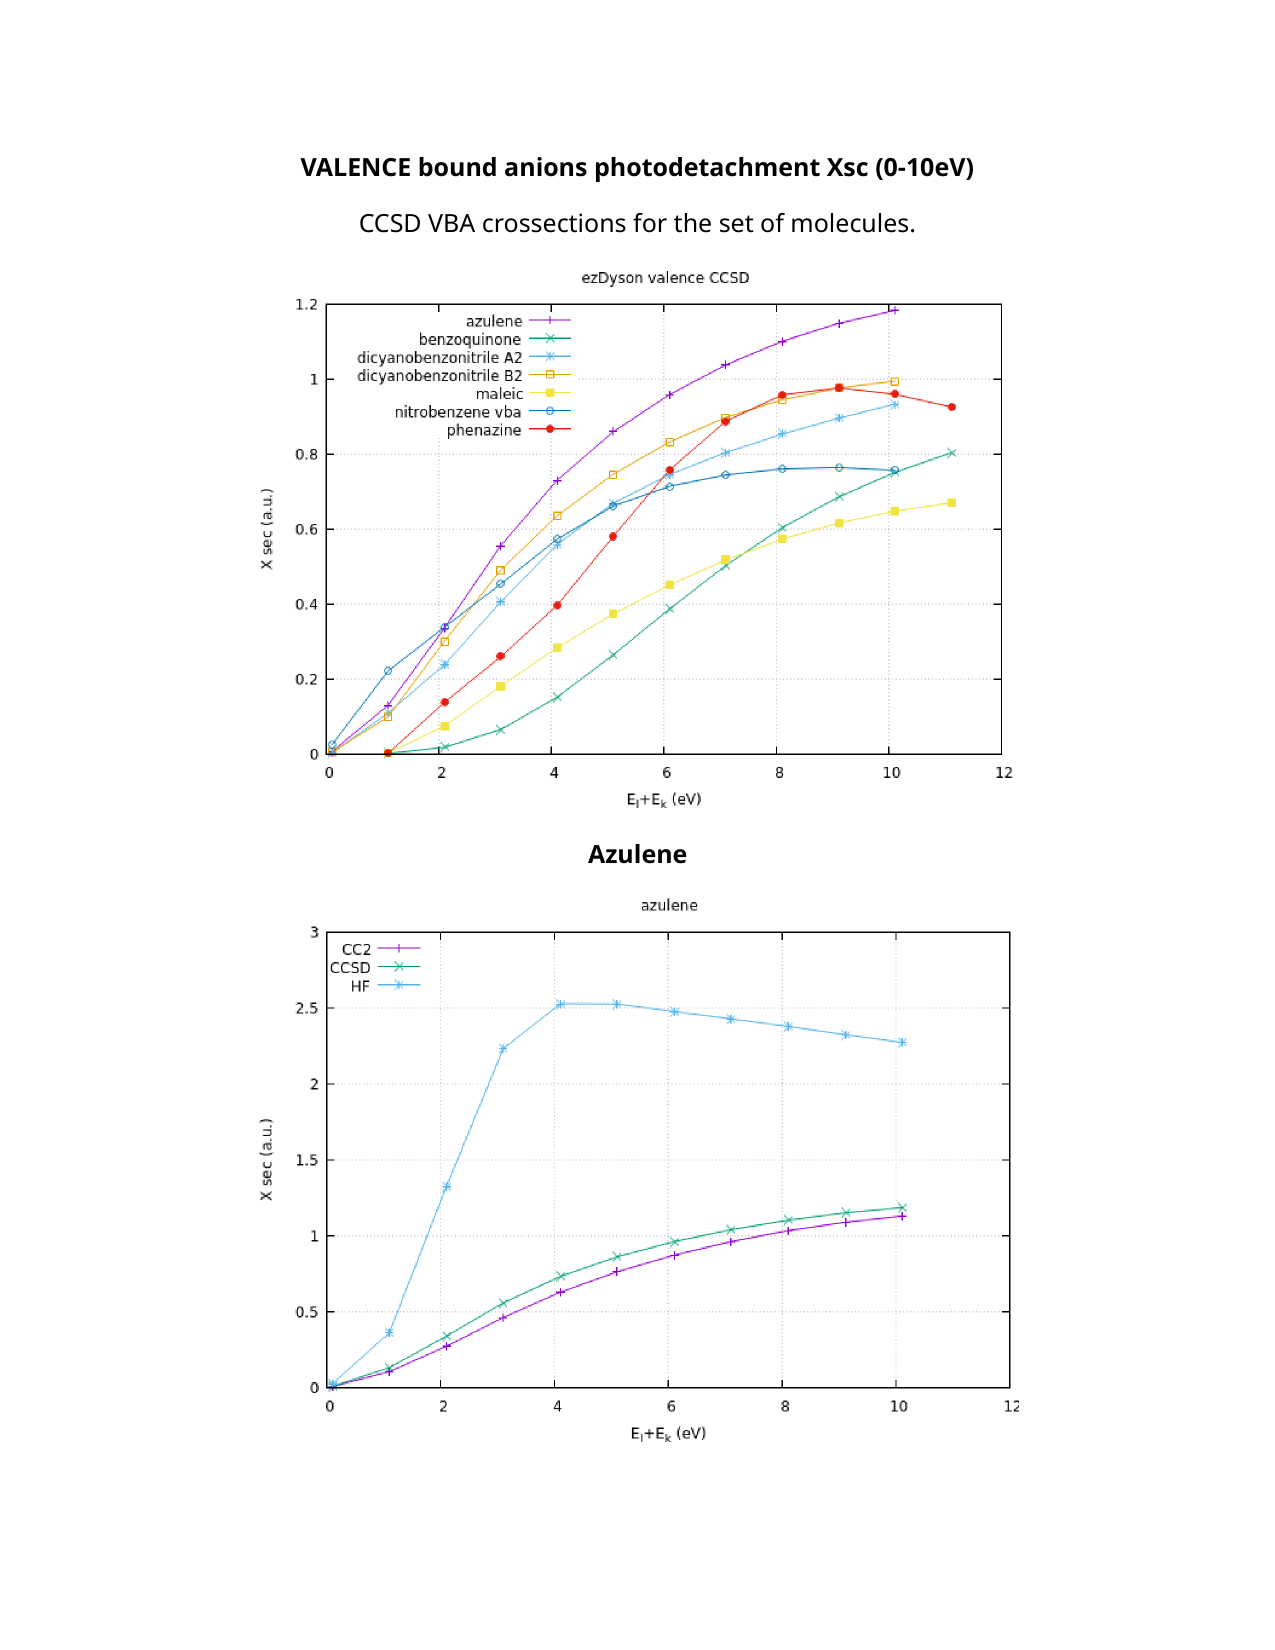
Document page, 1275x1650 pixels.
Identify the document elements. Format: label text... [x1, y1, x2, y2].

text Azulene [150, 836, 1125, 870]
picture [260, 261, 1015, 815]
text VALENCE bound anions photodetachment Xsc (0-10eV) [150, 150, 1125, 184]
text CCSD VBA crossections for the set of molecules. [150, 206, 1125, 240]
picture [256, 892, 1019, 1453]
